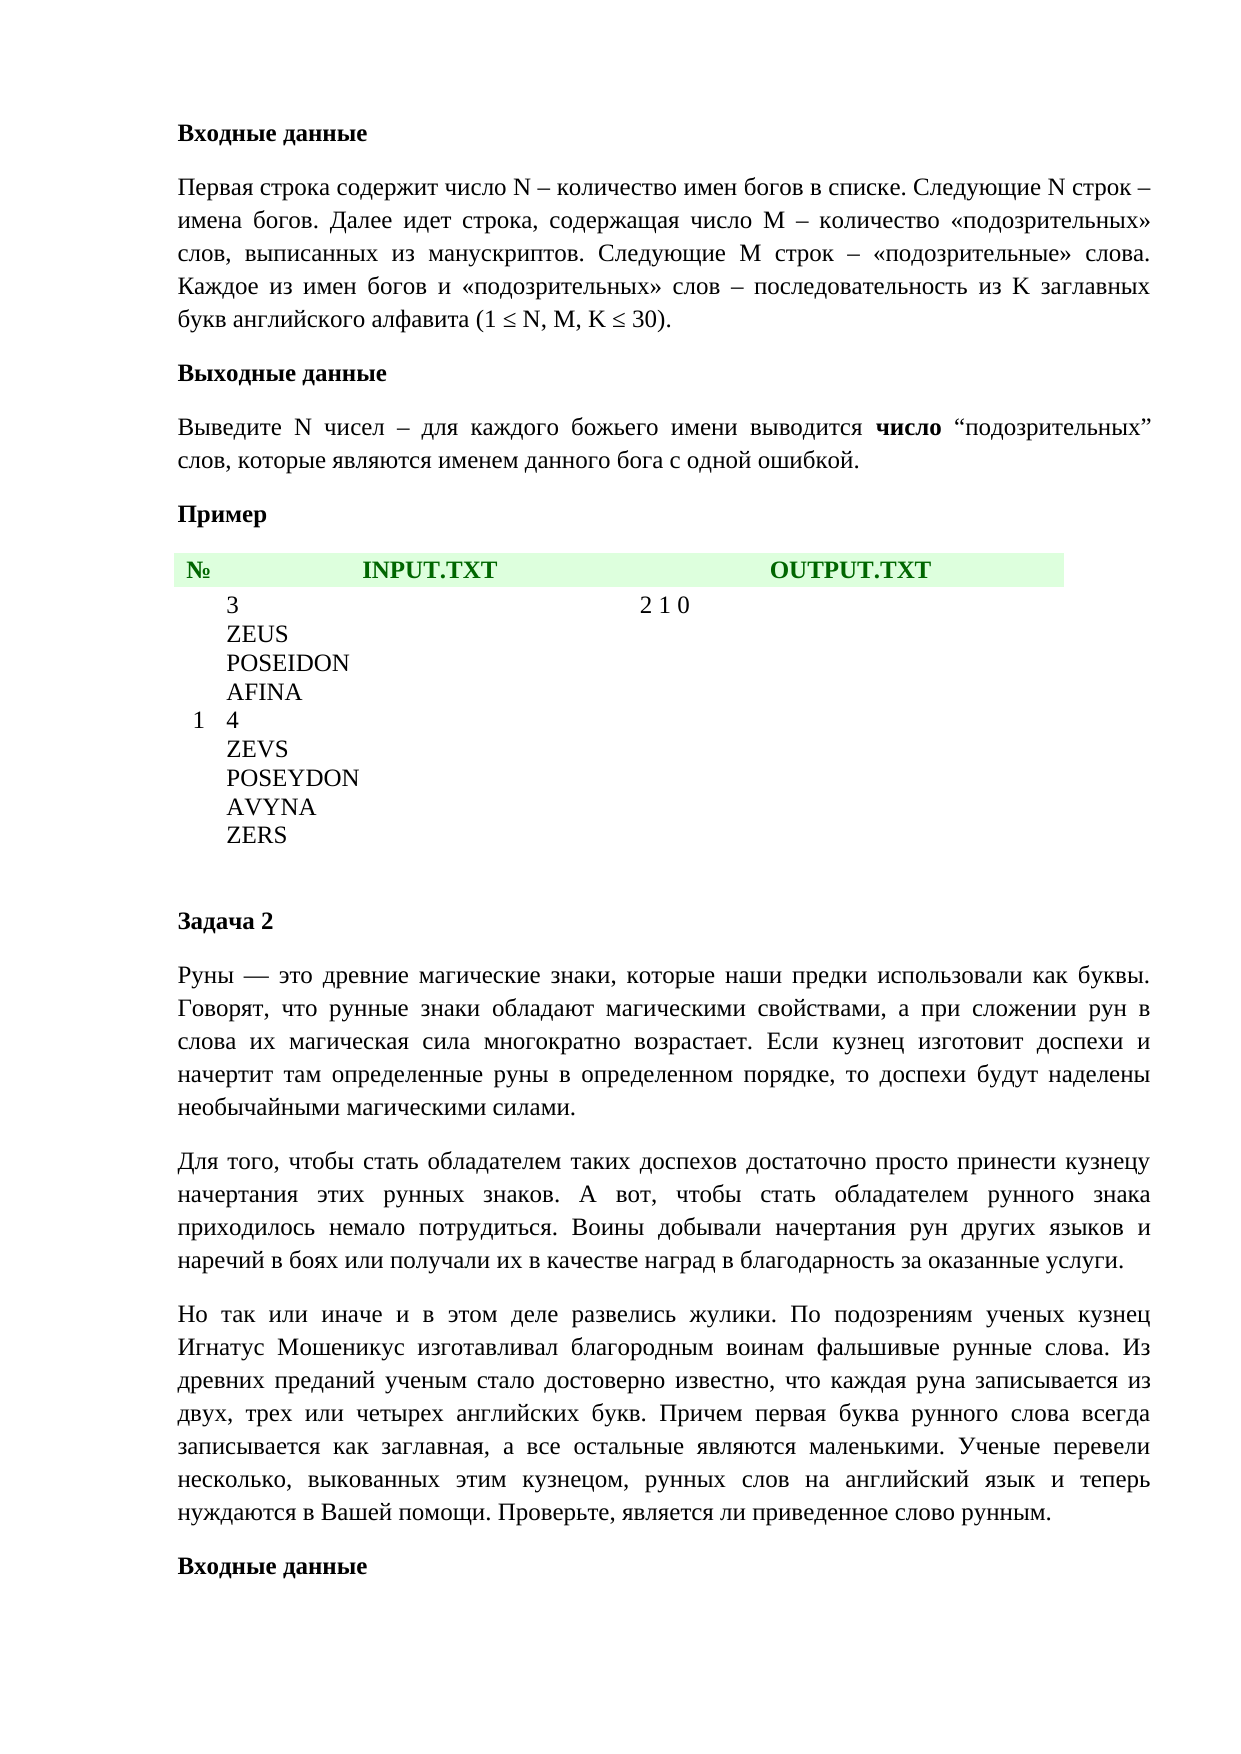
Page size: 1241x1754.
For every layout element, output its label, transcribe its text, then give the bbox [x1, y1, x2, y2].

text Входные данные [177, 1551, 1152, 1580]
table_cell 2 1 0 [636, 588, 1064, 852]
text Задача 2 [177, 906, 1152, 935]
table_cell 3 ZEUS POSEIDON AFINA 4 ZEVS POSEYDON AVYNA ZERS [223, 588, 636, 852]
table_header № [174, 553, 223, 587]
table_cell 1 [174, 588, 223, 852]
text Первая строка содержит число N – количество имен богов в списке. Следующие N строк – имена богов. Далее идет строка, содержащая число M – количество «подозрительных» слов, выписанных из манускриптов. Следующие M строк – «подозрительные» слова. Каждое из имен богов и «подозрительных» слов – последовательность из K заглавных букв английского алфавита (1 ≤ N, M, K ≤ 30). [177, 172, 1152, 333]
table_header OUTPUT.TXT [636, 553, 1064, 587]
text Руны — это древние магические знаки, которые наши предки использовали как буквы. Говорят, что рунные знаки обладают магическими свойствами, а при сложении рун в слова их магическая сила многократно возрастает. Если кузнец изготовит доспехи и начертит там определенные руны в определенном порядке, то доспехи будут наделены необычайными магическими силами. [177, 960, 1152, 1121]
table_header INPUT.TXT [223, 553, 636, 587]
text Входные данные [177, 118, 1152, 147]
text Пример [177, 499, 1152, 527]
text Для того, чтобы стать обладателем таких доспехов достаточно просто принести кузнецу начертания этих рунных знаков. А вот, чтобы стать обладателем рунного знака приходилось немало потрудиться. Воины добывали начертания рун других языков и наречий в боях или получали их в качестве наград в благодарность за оказанные услуги. [177, 1146, 1152, 1274]
text Выходные данные [177, 358, 1152, 387]
text Выведите N чисел – для каждого божьего имени выводится число “подозрительных” слов, которые являются именем данного бога с одной ошибкой. [177, 412, 1152, 473]
text Но так или иначе и в этом деле развелись жулики. По подозрениям ученых кузнец Игнатус Мошеникус изготавливал благородным воинам фальшивые рунные слова. Из древних преданий ученым стало достоверно известно, что каждая руна записывается из двух, трех или четырех английских букв. Причем первая буква рунного слова всегда записывается как заглавная, а все остальные являются маленькими. Ученые перевели несколько, выкованных этим кузнецом, рунных слов на английский язык и теперь нуждаются в Вашей помощи. Проверьте, является ли приведенное слово рунным. [177, 1299, 1152, 1526]
